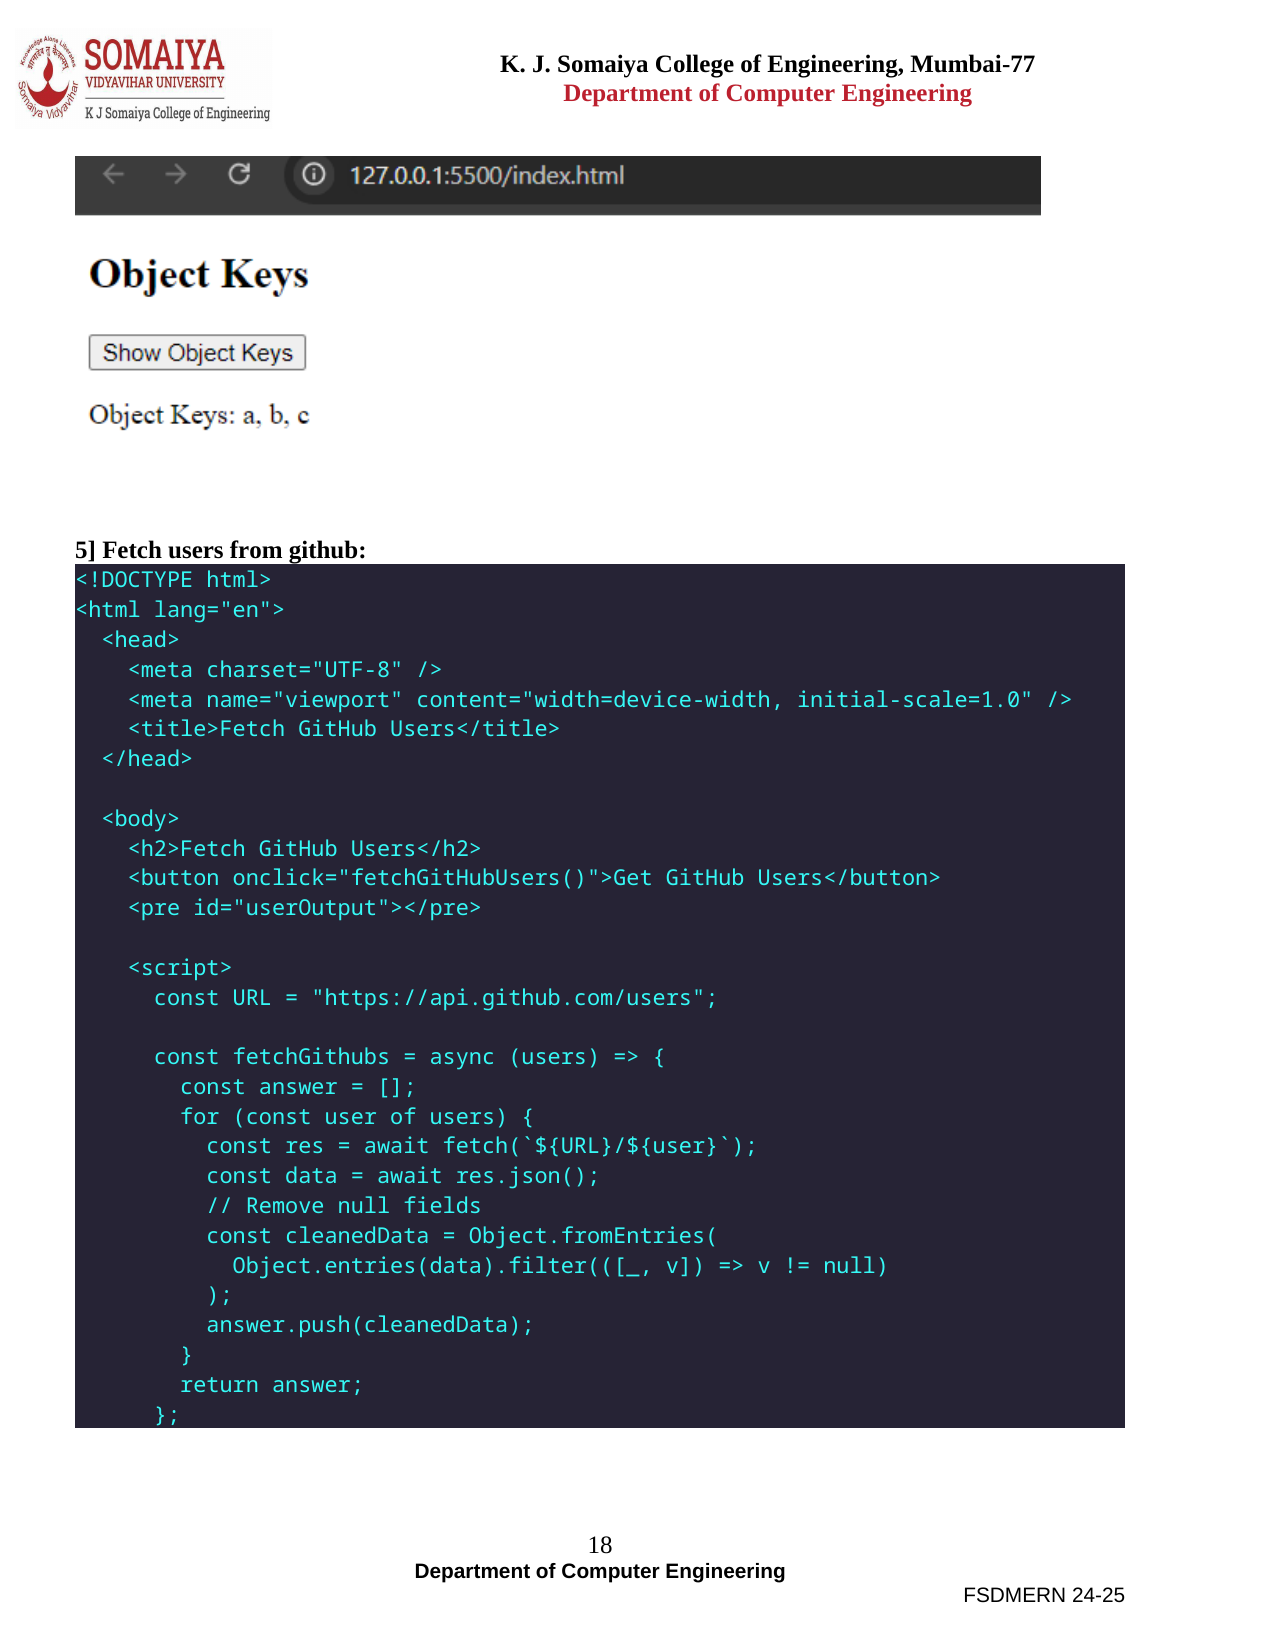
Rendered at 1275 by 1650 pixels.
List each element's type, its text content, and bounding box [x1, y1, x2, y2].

text <head> [75, 624, 1125, 654]
text <!DOCTYPE html> [75, 564, 1125, 594]
text <script> [75, 952, 1125, 981]
text const answer = []; [75, 1071, 1125, 1101]
text } [75, 1339, 1125, 1369]
text 5] Fetch users from github: [75, 536, 1181, 564]
text const fetchGithubs = async (users) => { [75, 1041, 1125, 1071]
text <html lang="en"> [75, 594, 1125, 624]
picture [15, 28, 273, 129]
text <meta charset="UTF-8" /> [75, 654, 1125, 683]
text // Remove null fields [75, 1190, 1125, 1220]
text for (const user of users) { [75, 1101, 1125, 1130]
text <pre id="userOutput"></pre> [75, 892, 1125, 922]
text const res = await fetch(`${URL}/${user}`); [75, 1130, 1125, 1160]
text const cleanedData = Object.fromEntries( [75, 1220, 1125, 1249]
text answer.push(cleanedData); [75, 1309, 1125, 1339]
text <button onclick="fetchGitHubUsers()">Get GitHub Users</button> [75, 862, 1125, 892]
text <h2>Fetch GitHub Users</h2> [75, 832, 1125, 862]
text }; [75, 1398, 1125, 1428]
picture [75, 156, 1041, 507]
text const URL = "https://api.github.com/users"; [75, 981, 1125, 1011]
text Object.entries(data).filter(([_, v]) => v != null) [75, 1249, 1125, 1279]
text </head> [75, 743, 1125, 773]
text <title>Fetch GitHub Users</title> [75, 713, 1125, 743]
text const data = await res.json(); [75, 1160, 1125, 1190]
text return answer; [75, 1369, 1125, 1398]
text <body> [75, 803, 1125, 832]
text ); [75, 1279, 1125, 1309]
text <meta name="viewport" content="width=device-width, initial-scale=1.0" /> [75, 683, 1125, 713]
